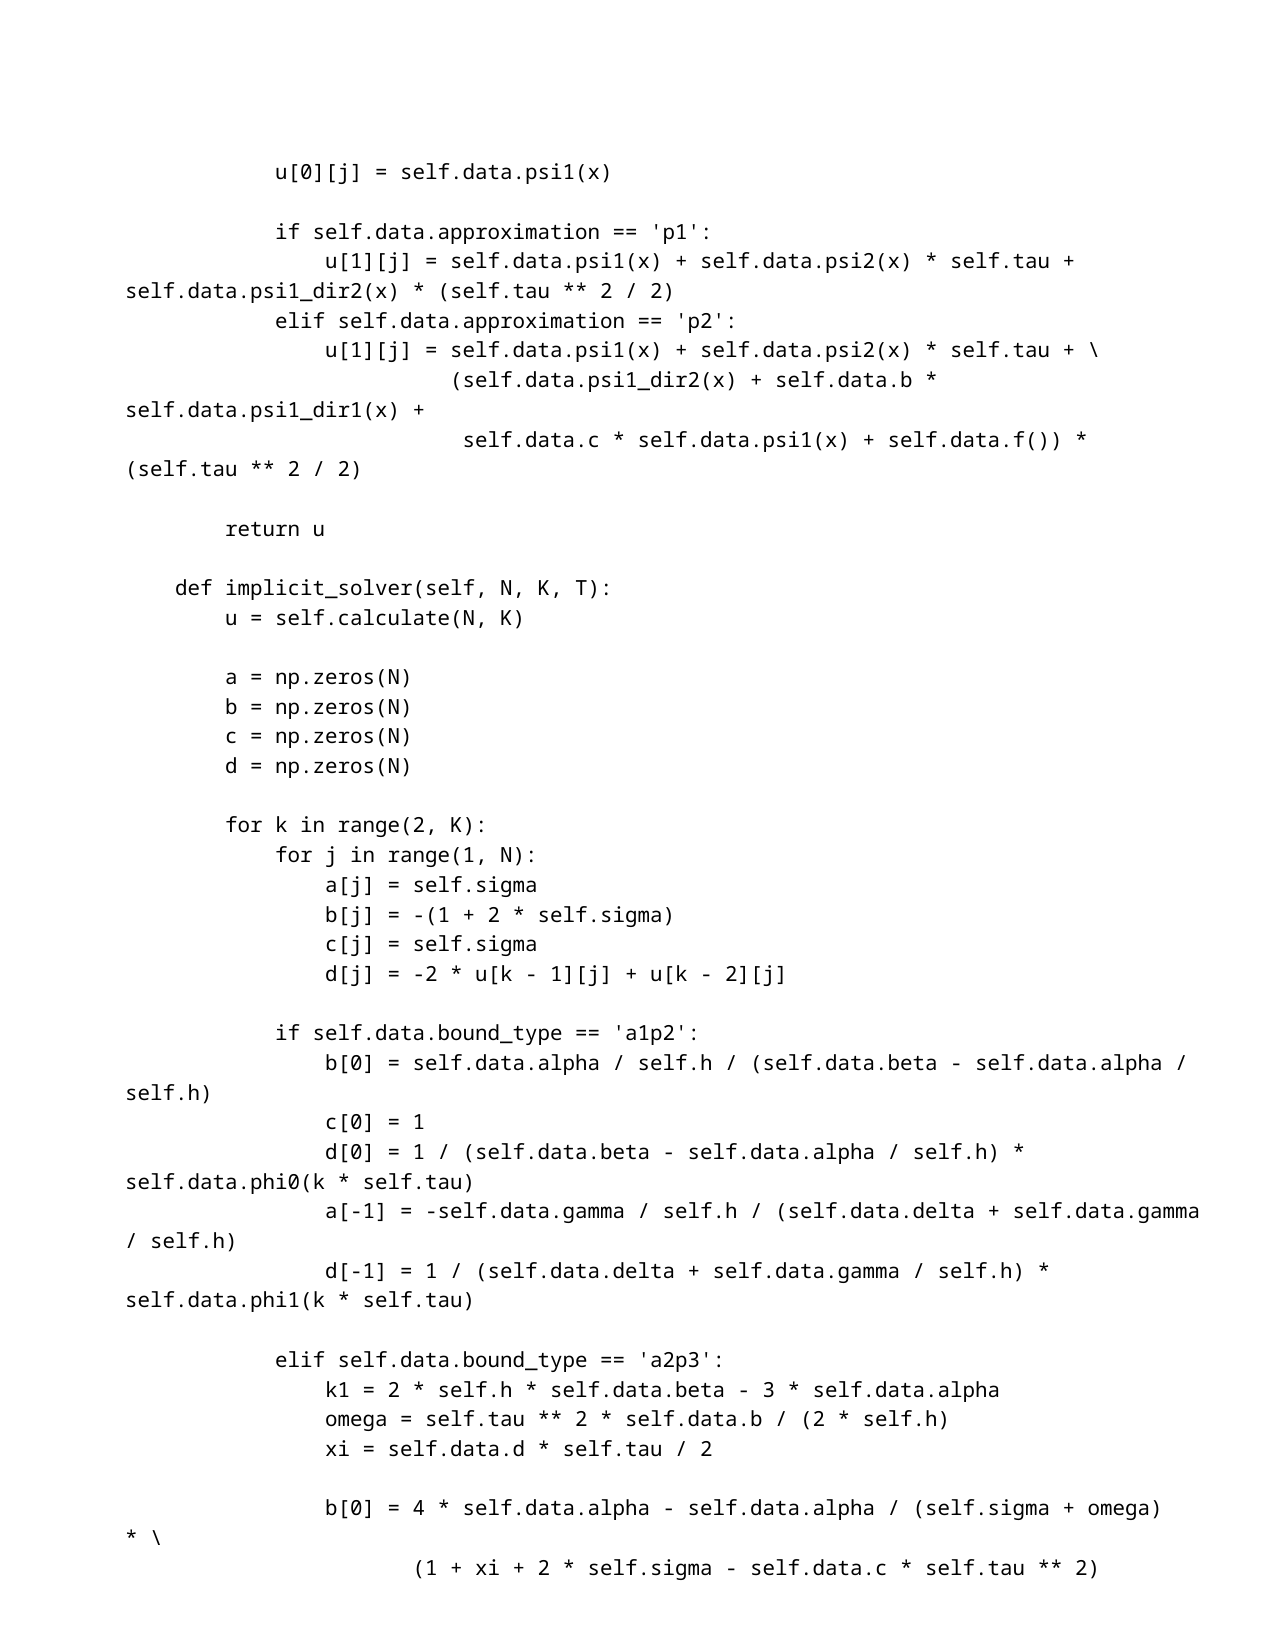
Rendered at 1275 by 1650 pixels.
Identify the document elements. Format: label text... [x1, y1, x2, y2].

text a[-1] = -self.data.gamma / self.h / (self.data.delta + self.data.gamma / self.h) [125, 1195, 1208, 1255]
text d[j] = -2 * u[k - 1][j] + u[k - 2][j] [125, 958, 1208, 987]
text b[0] = self.data.alpha / self.h / (self.data.beta - self.data.alpha / self.h) [125, 1047, 1208, 1106]
text u[0][j] = self.data.psi1(x) [125, 156, 1208, 186]
text k1 = 2 * self.h * self.data.beta - 3 * self.data.alpha [125, 1373, 1208, 1403]
text (1 + xi + 2 * self.sigma - self.data.c * self.tau ** 2) [125, 1552, 1208, 1581]
text b[j] = -(1 + 2 * self.sigma) [125, 898, 1208, 928]
text for k in range(2, K): [125, 809, 1208, 839]
text elif self.data.approximation == 'p2': [125, 305, 1208, 334]
text c = np.zeros(N) [125, 720, 1208, 750]
text if self.data.bound_type == 'a1p2': [125, 1017, 1208, 1047]
text b = np.zeros(N) [125, 691, 1208, 720]
text return u [125, 512, 1208, 542]
text d[0] = 1 / (self.data.beta - self.data.alpha / self.h) * self.data.phi0(k * self.tau) [125, 1136, 1208, 1195]
text u[1][j] = self.data.psi1(x) + self.data.psi2(x) * self.tau + \ [125, 334, 1208, 364]
text (self.data.psi1_dir2(x) + self.data.b * self.data.psi1_dir1(x) + [125, 364, 1208, 423]
text elif self.data.bound_type == 'a2p3': [125, 1344, 1208, 1373]
text c[j] = self.sigma [125, 928, 1208, 958]
text a = np.zeros(N) [125, 661, 1208, 691]
text omega = self.tau ** 2 * self.data.b / (2 * self.h) [125, 1403, 1208, 1433]
text def implicit_solver(self, N, K, T): [125, 572, 1208, 602]
text u = self.calculate(N, K) [125, 602, 1208, 631]
text a[j] = self.sigma [125, 869, 1208, 898]
text c[0] = 1 [125, 1106, 1208, 1136]
text for j in range(1, N): [125, 839, 1208, 869]
text if self.data.approximation == 'p1': [125, 216, 1208, 245]
text d[-1] = 1 / (self.data.delta + self.data.gamma / self.h) * self.data.phi1(k * self.tau) [125, 1255, 1208, 1314]
text self.data.c * self.data.psi1(x) + self.data.f()) * (self.tau ** 2 / 2) [125, 423, 1208, 483]
text b[0] = 4 * self.data.alpha - self.data.alpha / (self.sigma + omega) * \ [125, 1492, 1208, 1552]
text d = np.zeros(N) [125, 750, 1208, 780]
text u[1][j] = self.data.psi1(x) + self.data.psi2(x) * self.tau + self.data.psi1_dir2(x) * (self.tau ** 2 / 2) [125, 245, 1208, 305]
text xi = self.data.d * self.tau / 2 [125, 1433, 1208, 1462]
